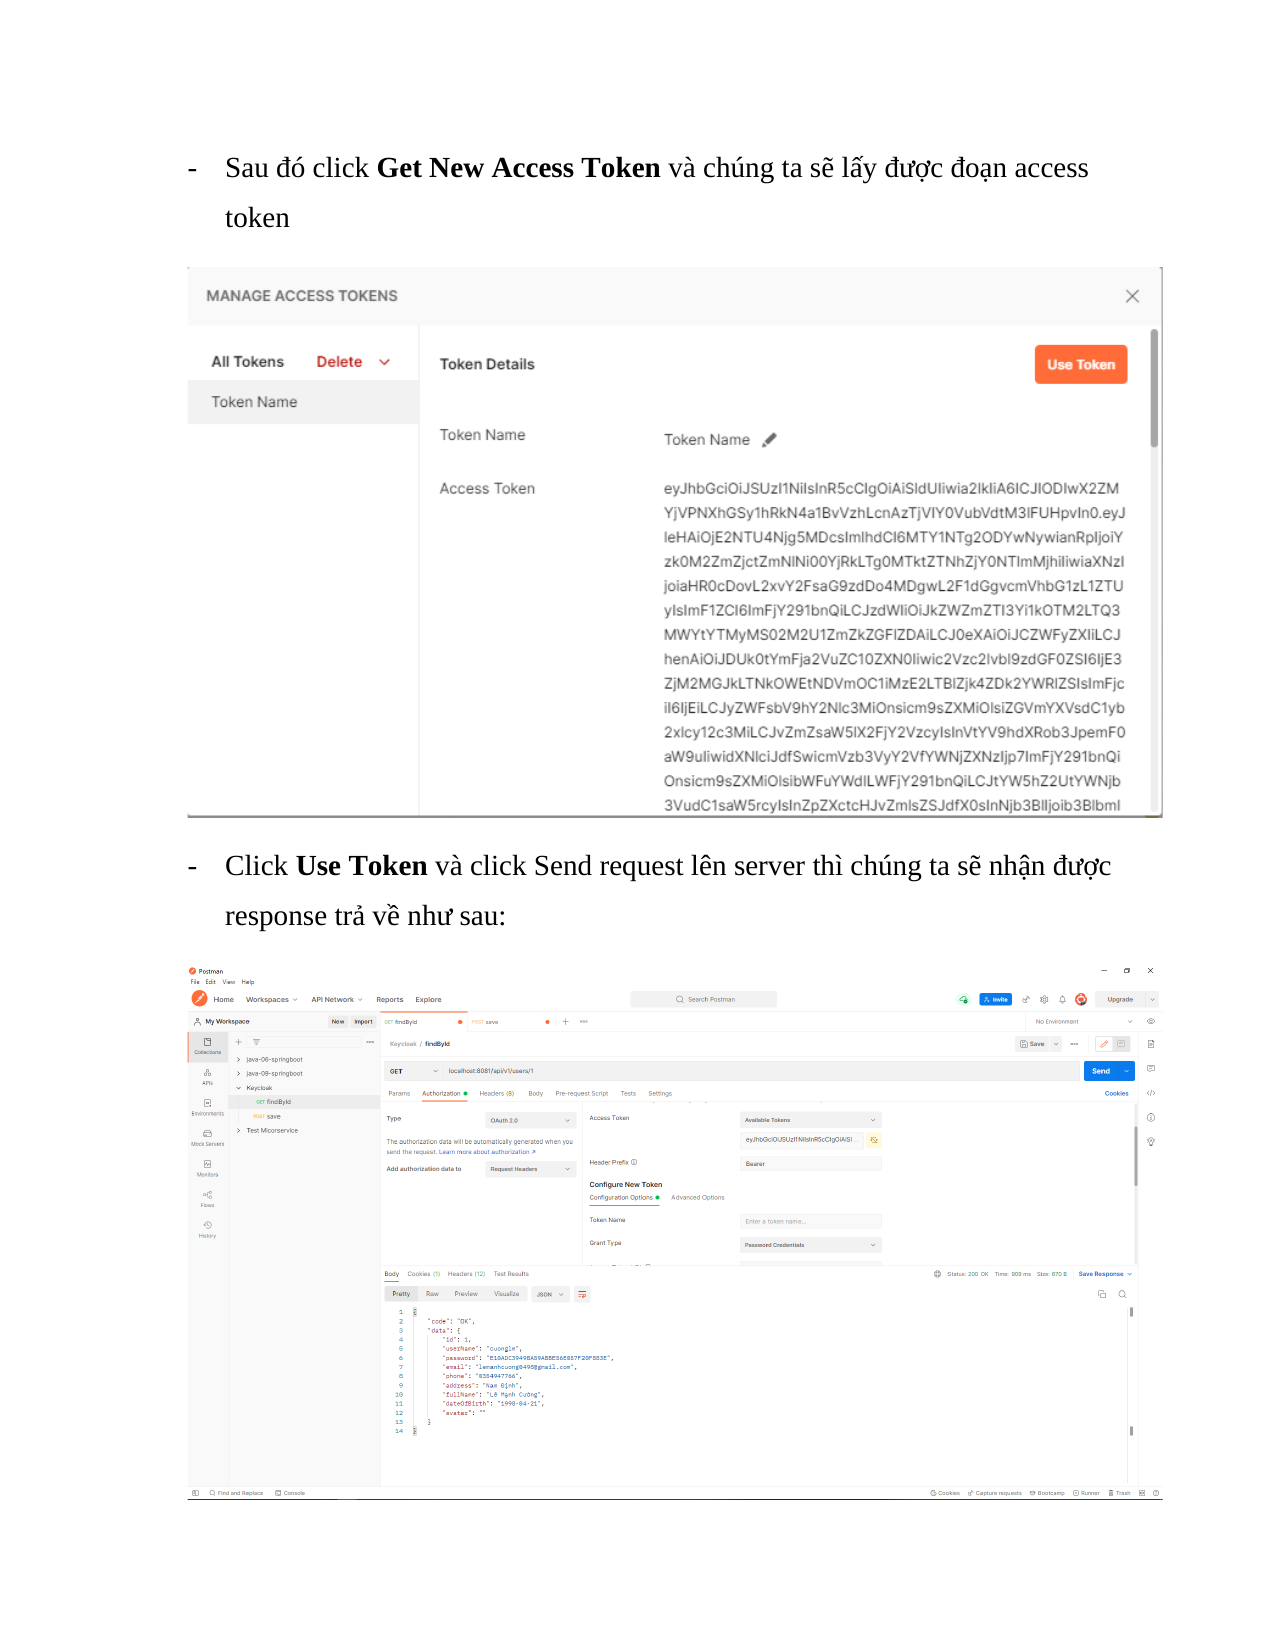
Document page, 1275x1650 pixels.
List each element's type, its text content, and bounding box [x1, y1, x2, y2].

picture [187, 267, 1163, 818]
picture [187, 965, 1163, 1500]
list Click Use Token và click Send request lên server thì chúng ta sẽ nhận được response trả về như sau: [187, 848, 1125, 932]
list Sau đó click Get New Access Token và chúng ta sẽ lấy được đoạn access token [187, 150, 1125, 234]
